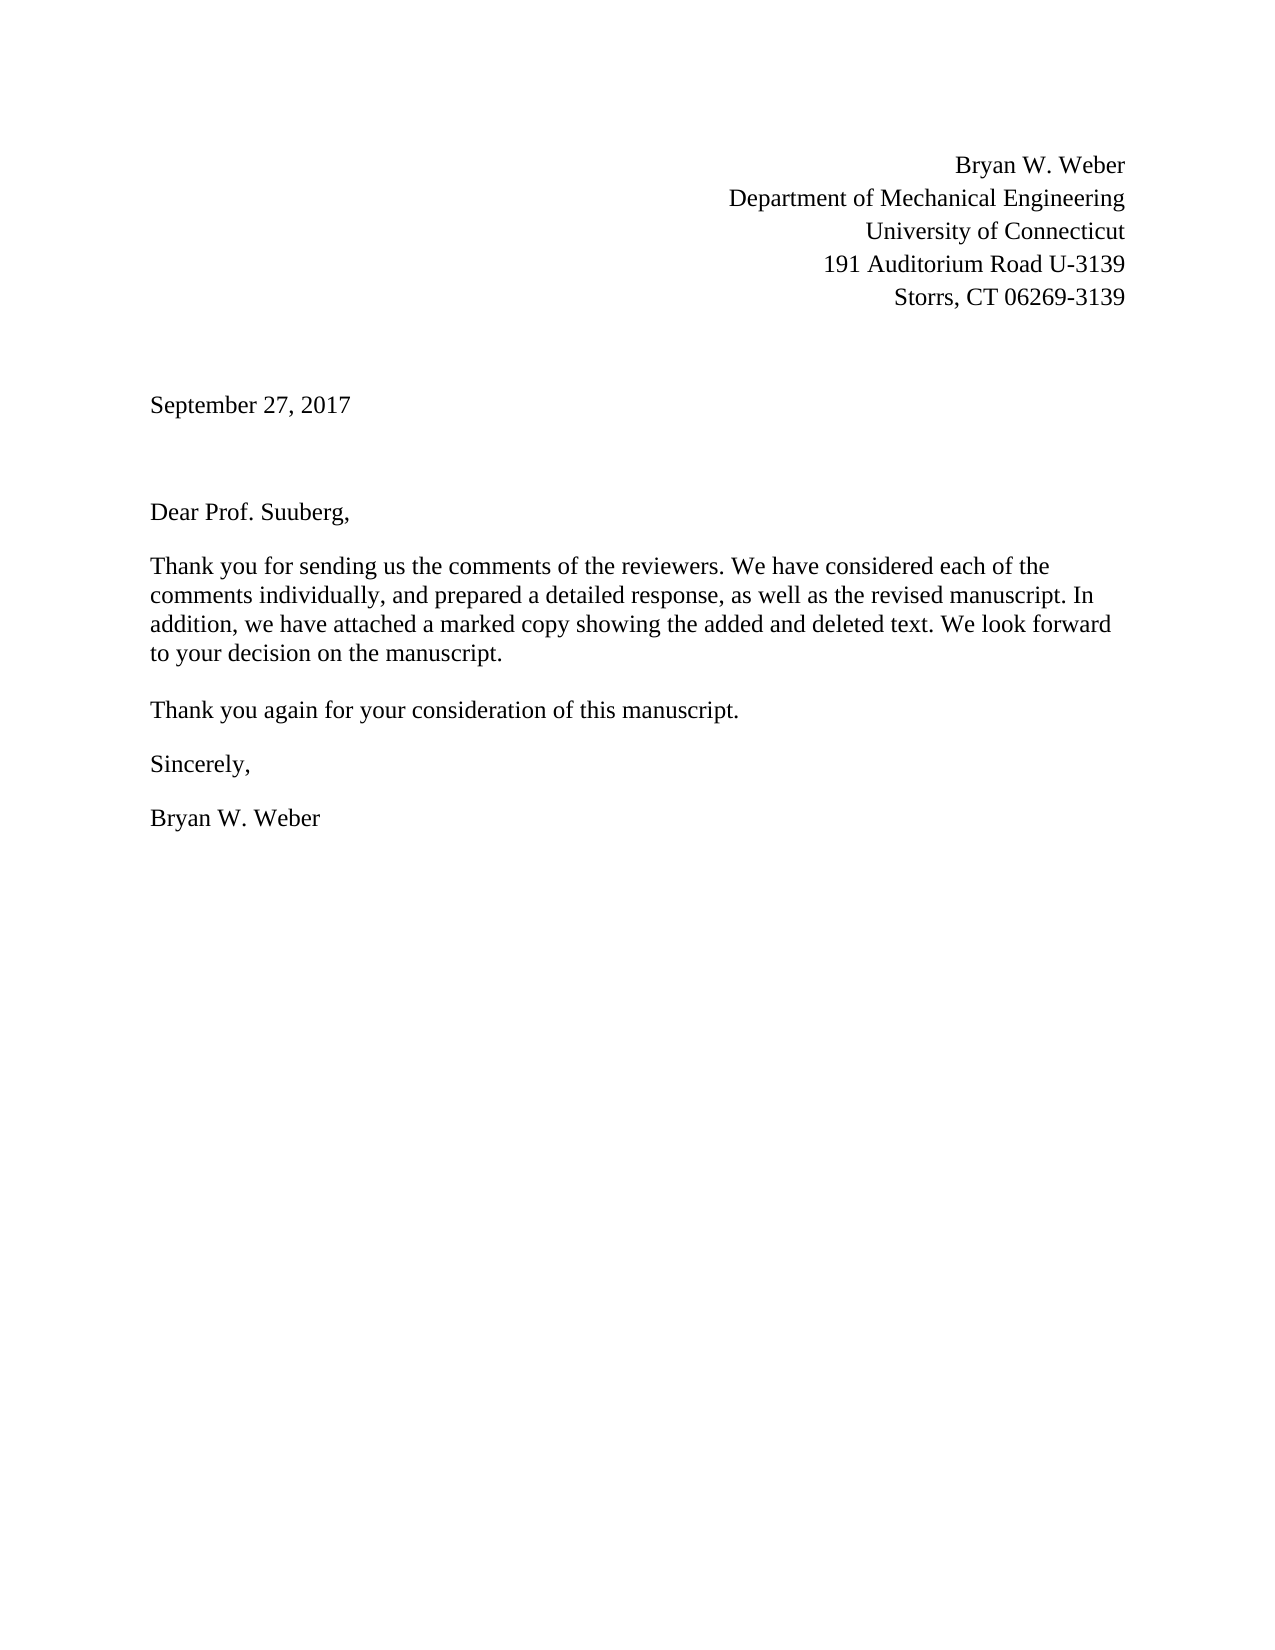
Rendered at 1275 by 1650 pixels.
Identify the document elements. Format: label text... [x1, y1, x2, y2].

text Dear Prof. Suuberg, [150, 497, 1125, 526]
text Bryan W. Weber [150, 803, 1125, 832]
text Sincerely, [150, 749, 1125, 778]
text September 27, 2017 [150, 390, 1125, 418]
text Bryan W. Weber Department of Mechanical Engineering University of Connecticut 191 Auditorium Road U-3139 Storrs, CT 06269-3139 [150, 150, 1125, 311]
text Thank you for sending us the comments of the reviewers. We have considered each of the comments individually, and prepared a detailed response, as well as the revised manuscript. In addition, we have attached a marked copy showing the added and deleted text. We look forward to your decision on the manuscript. [150, 551, 1125, 666]
text Thank you again for your consideration of this manuscript. [150, 695, 1125, 724]
